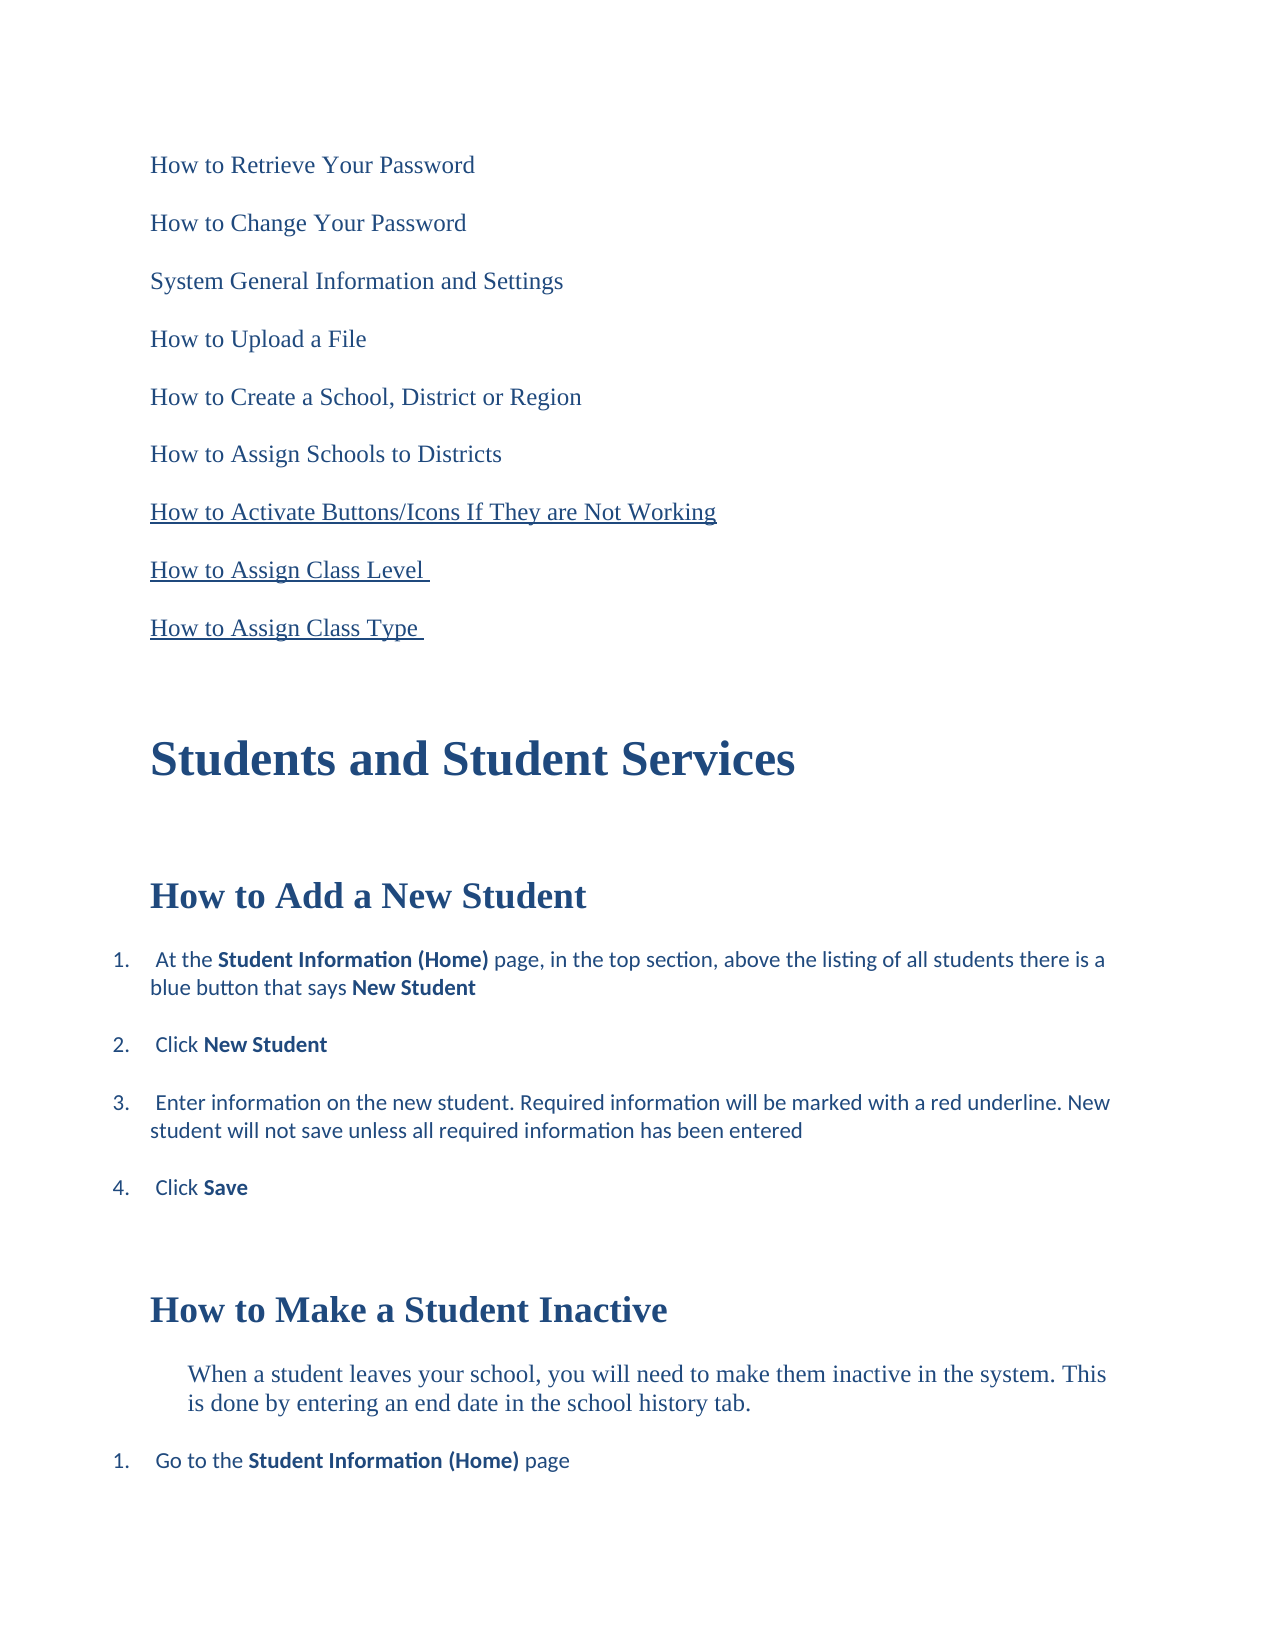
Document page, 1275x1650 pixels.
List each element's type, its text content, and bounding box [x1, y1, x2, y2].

text 1. At the Student Information (Home) page, in the top section, above the listing of all students there is a blue button that says New Student [112, 945, 1125, 1001]
text How to Change Your Password [150, 208, 1125, 237]
text How to Assign Class Type [150, 613, 1125, 642]
text 3. Enter information on the new student. Required information will be marked with a red underline. New student will not save unless all required information has been entered [112, 1088, 1125, 1144]
text System General Information and Settings [150, 266, 1125, 294]
text How to Create a School, District or Region [150, 382, 1125, 410]
text How to Assign Class Level [150, 555, 1125, 584]
text How to Upload a File [150, 324, 1125, 352]
text How to Activate Buttons/Icons If They are Not Working [150, 497, 1125, 526]
text When a student leaves your school, you will need to make them inactive in the system. This is done by entering an end date in the school history tab. [187, 1359, 1125, 1417]
text How to Add a New Student [150, 873, 1125, 916]
text 4. Click Save [112, 1173, 1125, 1201]
text How to Assign Schools to Districts [150, 439, 1125, 468]
text 1. Go to the Student Information (Home) page [112, 1446, 1125, 1474]
text How to Make a Student Inactive [150, 1287, 1125, 1330]
text Students and Student Services [150, 729, 1125, 787]
text 2. Click New Student [112, 1031, 1125, 1058]
text How to Retrieve Your Password [150, 150, 1125, 179]
